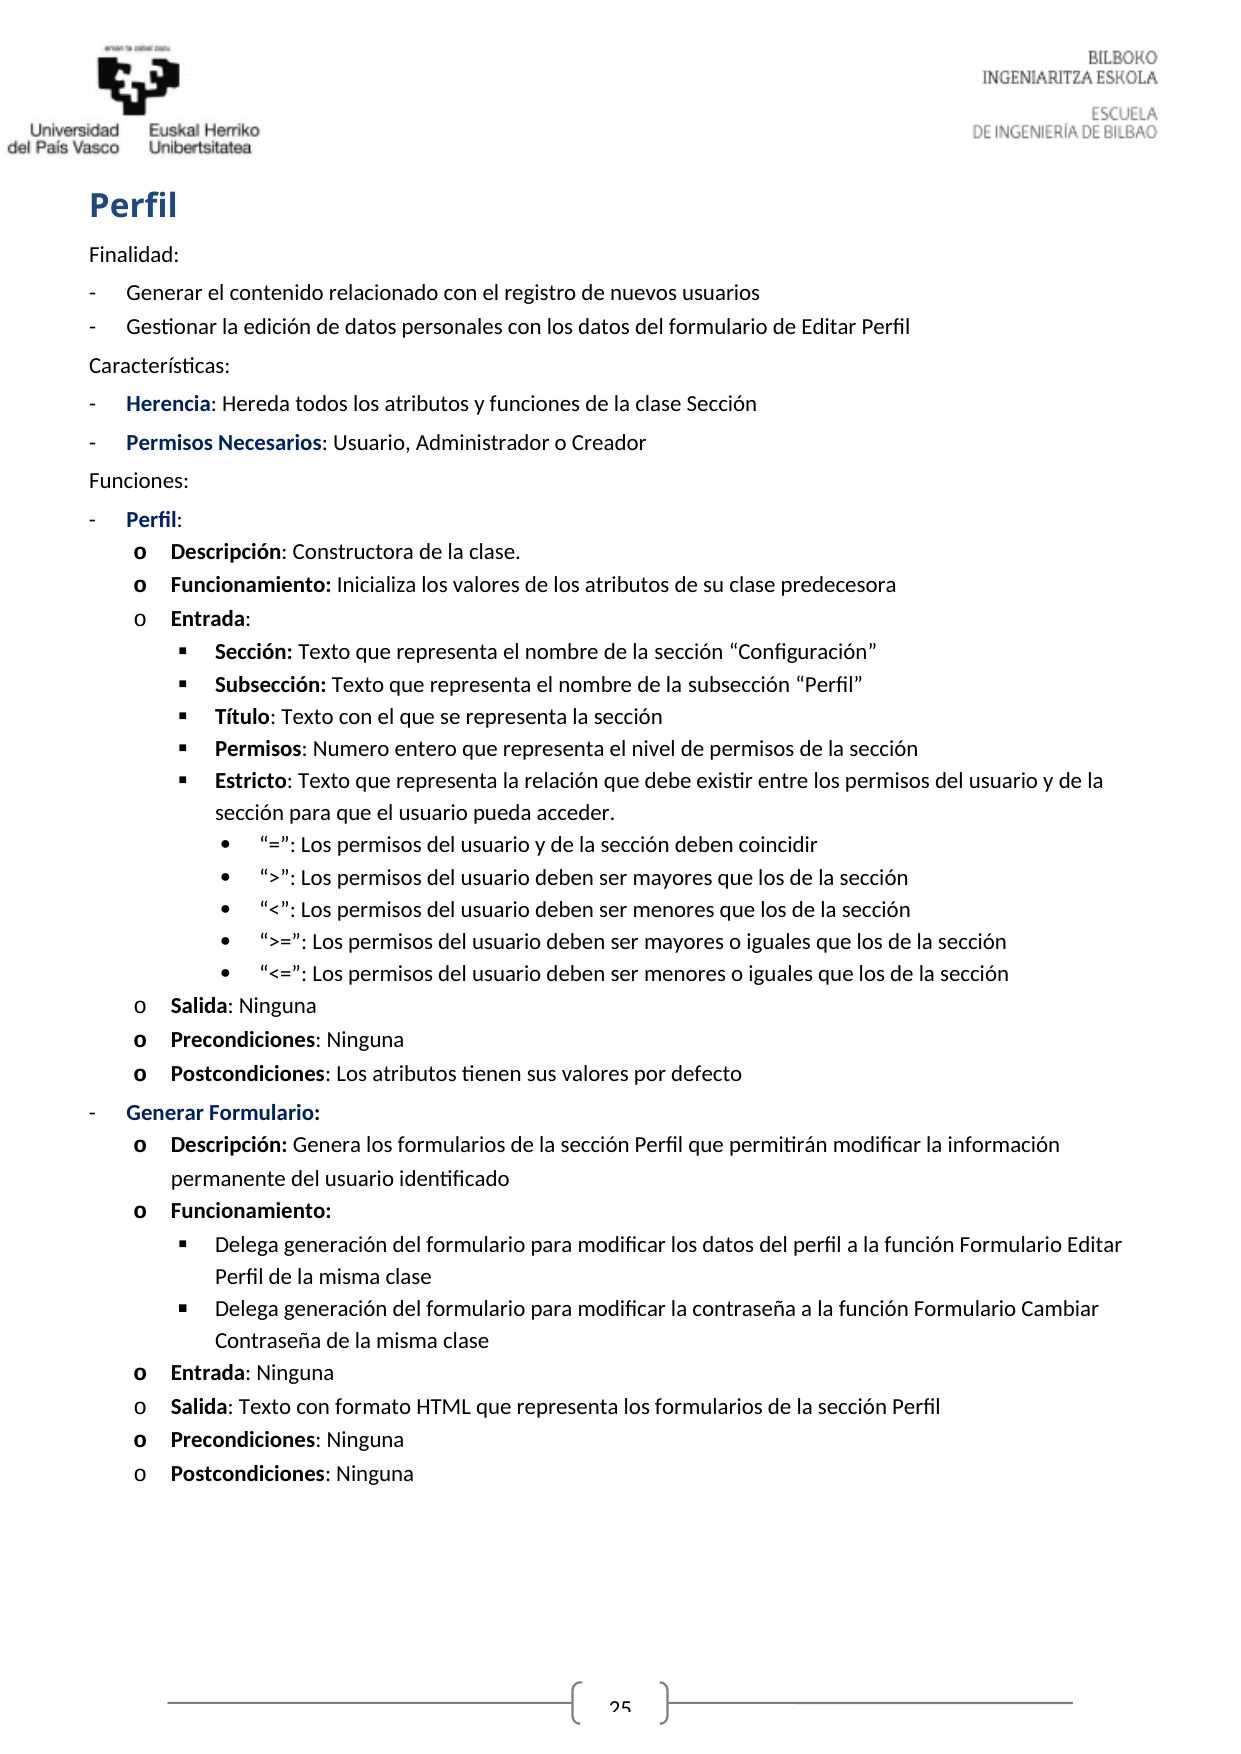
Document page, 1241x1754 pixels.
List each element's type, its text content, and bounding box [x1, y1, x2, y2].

list Sección: Texto que representa el nombre de la sección “Configuración” [177, 637, 1152, 666]
list Salida: Texto con formato HTML que representa los formularios de la sección Perfil [133, 1392, 1152, 1421]
list Delega generación del formulario para modificar los datos del perfil a la función Formulario Editar Perfil de la misma clase [177, 1230, 1152, 1290]
text Funciones: [89, 466, 1152, 494]
text Finalidad: [89, 240, 1152, 268]
list Entrada: Ninguna [133, 1358, 1152, 1388]
list “<=”: Los permisos del usuario deben ser menores o iguales que los de la sección [221, 959, 1152, 987]
list Permisos Necesarios: Usuario, Administrador o Creador [89, 428, 1152, 456]
list Descripción: Constructora de la clase. [133, 537, 1152, 566]
list Funcionamiento: [133, 1196, 1152, 1225]
list Postcondiciones: Los atributos tienen sus valores por defecto [133, 1059, 1152, 1088]
list Gestionar la edición de datos personales con los datos del formulario de Editar Perfil [89, 312, 1152, 341]
list Precondiciones: Ninguna [133, 1025, 1152, 1054]
list Precondiciones: Ninguna [133, 1426, 1152, 1455]
list Título: Texto con el que se representa la sección [177, 702, 1152, 730]
subtitle Perfil [89, 112, 1152, 227]
list Funcionamiento: Inicializa los valores de los atributos de su clase predecesora [133, 570, 1152, 599]
list “>=”: Los permisos del usuario deben ser mayores o iguales que los de la sección [221, 927, 1152, 955]
list Descripción: Genera los formularios de la sección Perfil que permitirán modificar la información permanente del usuario identificado [133, 1131, 1152, 1192]
list Salida: Ninguna [133, 992, 1152, 1021]
list “<”: Los permisos del usuario deben ser menores que los de la sección [221, 895, 1152, 923]
picture [0, 28, 1184, 165]
list Permisos: Numero entero que representa el nivel de permisos de la sección [177, 734, 1152, 762]
list Perfil: [89, 505, 1152, 533]
list Estricto: Texto que representa la relación que debe existir entre los permisos del usuario y de la sección para que el usuario pueda acceder. [177, 766, 1152, 826]
list Generar el contenido relacionado con el registro de nuevos usuarios [89, 278, 1152, 306]
list “>”: Los permisos del usuario deben ser mayores que los de la sección [221, 863, 1152, 891]
text Características: [89, 351, 1152, 379]
list Postcondiciones: Ninguna [133, 1459, 1152, 1488]
list Herencia: Hereda todos los atributos y funciones de la clase Sección [89, 389, 1152, 417]
list Delega generación del formulario para modificar la contraseña a la función Formulario Cambiar Contraseña de la misma clase [177, 1294, 1152, 1354]
list Generar Formulario: [89, 1098, 1152, 1126]
list “=”: Los permisos del usuario y de la sección deben coincidir [221, 831, 1152, 859]
list Entrada: [133, 604, 1152, 633]
list Subsección: Texto que representa el nombre de la subsección “Perfil” [177, 670, 1152, 698]
